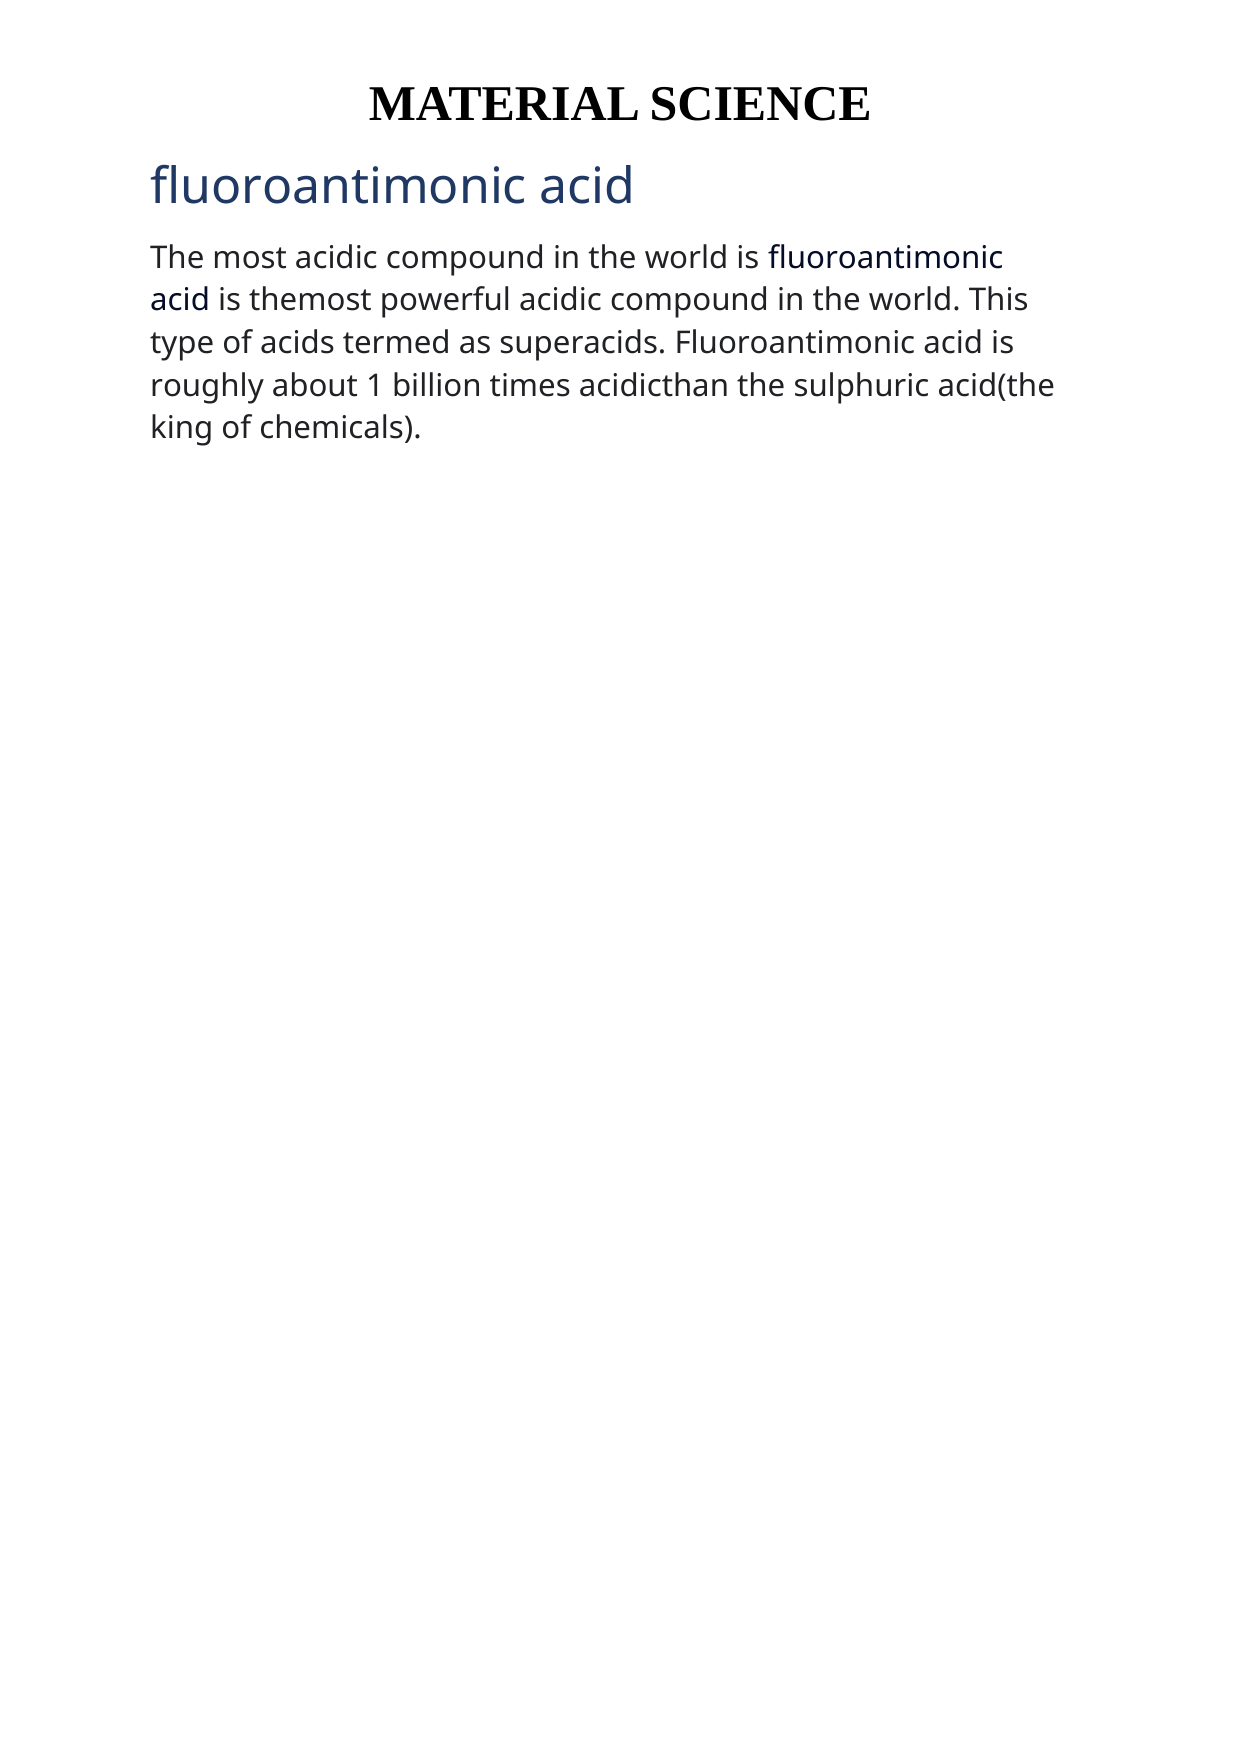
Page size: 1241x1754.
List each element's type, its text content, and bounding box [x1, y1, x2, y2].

text fluoroantimonic acid [150, 150, 1090, 218]
text The most acidic compound in the world is fluoroantimonic acid is themost powerful acidic compound in the world. This type of acids termed as superacids. Fluoroantimonic acid is roughly about 1 billion times acidicthan the sulphuric acid(the king of chemicals). [150, 235, 1090, 448]
